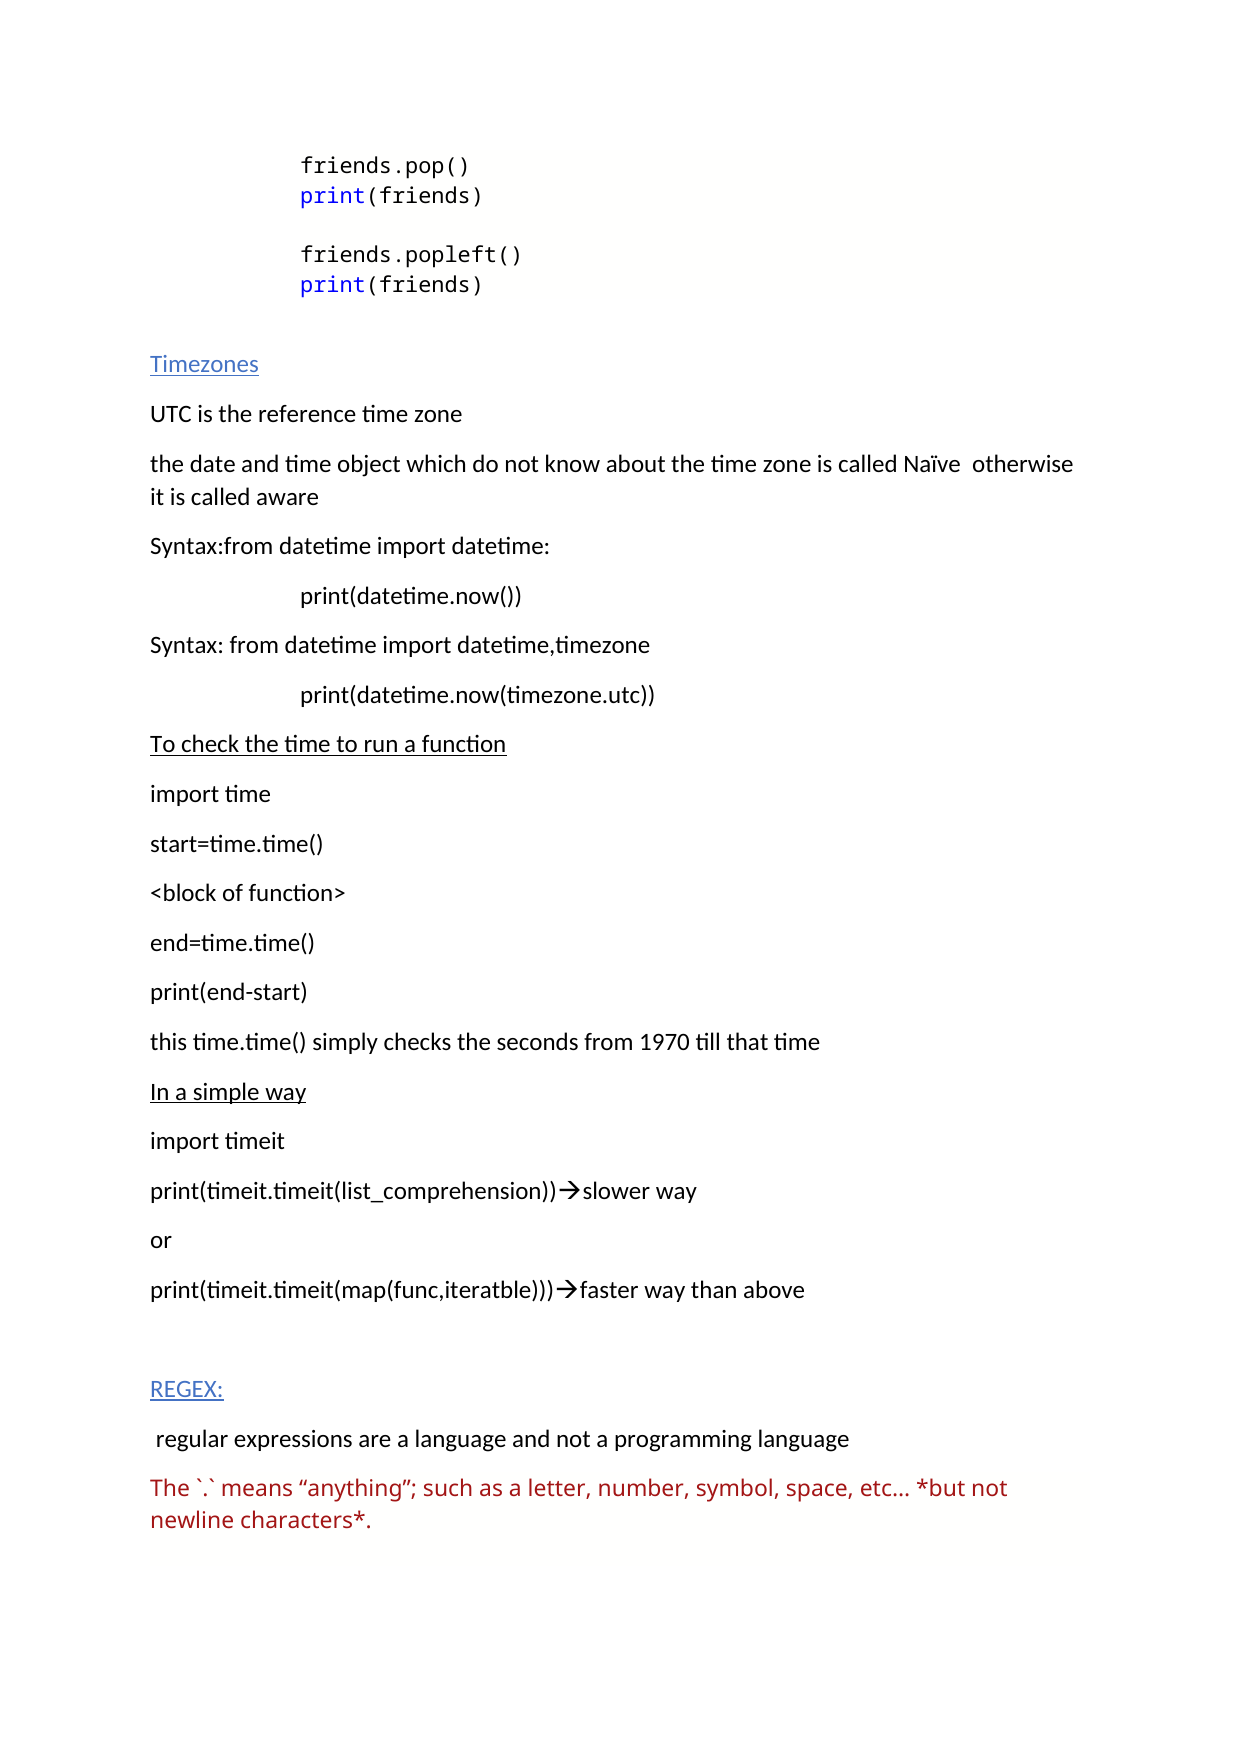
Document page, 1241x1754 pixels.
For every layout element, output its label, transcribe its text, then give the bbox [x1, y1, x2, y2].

text UTC is the reference time zone [150, 398, 1090, 429]
text In a simple way [150, 1076, 1090, 1106]
text print(friends) [300, 269, 1090, 299]
text <block of function> [150, 877, 1090, 908]
text regular expressions are a language and not a programming language [150, 1423, 1090, 1453]
text Syntax:from datetime import datetime: [150, 530, 1090, 561]
text this time.time() simply checks the seconds from 1970 till that time [150, 1026, 1090, 1057]
text print(datetime.now(timezone.utc)) [150, 679, 1090, 709]
text print(friends) [300, 180, 1090, 209]
text start=time.time() [150, 828, 1090, 858]
text or [150, 1224, 1090, 1255]
text the date and time object which do not know about the time zone is called Naïve otherwise it is called aware [150, 448, 1090, 511]
text print(timeit.timeit(list_comprehension))slower way [150, 1175, 1090, 1205]
text The `.` means “anything”; such as a letter, number, symbol, space, etc… *but not newline characters*. [150, 1472, 1090, 1535]
text import timeit [150, 1125, 1090, 1156]
text Syntax: from datetime import datetime,timezone [150, 629, 1090, 660]
text friends.popleft() [300, 239, 1090, 269]
text REGEX: [150, 1373, 1090, 1404]
text import time [150, 778, 1090, 809]
text print(timeit.timeit(map(func,iteratble)))faster way than above [150, 1274, 1090, 1304]
text end=time.time() [150, 927, 1090, 957]
text To check the time to run a function [150, 728, 1090, 759]
text print(end-start) [150, 976, 1090, 1007]
text friends.pop() [300, 150, 1090, 180]
text Timezones [150, 348, 1090, 379]
text print(datetime.now()) [225, 580, 1090, 610]
